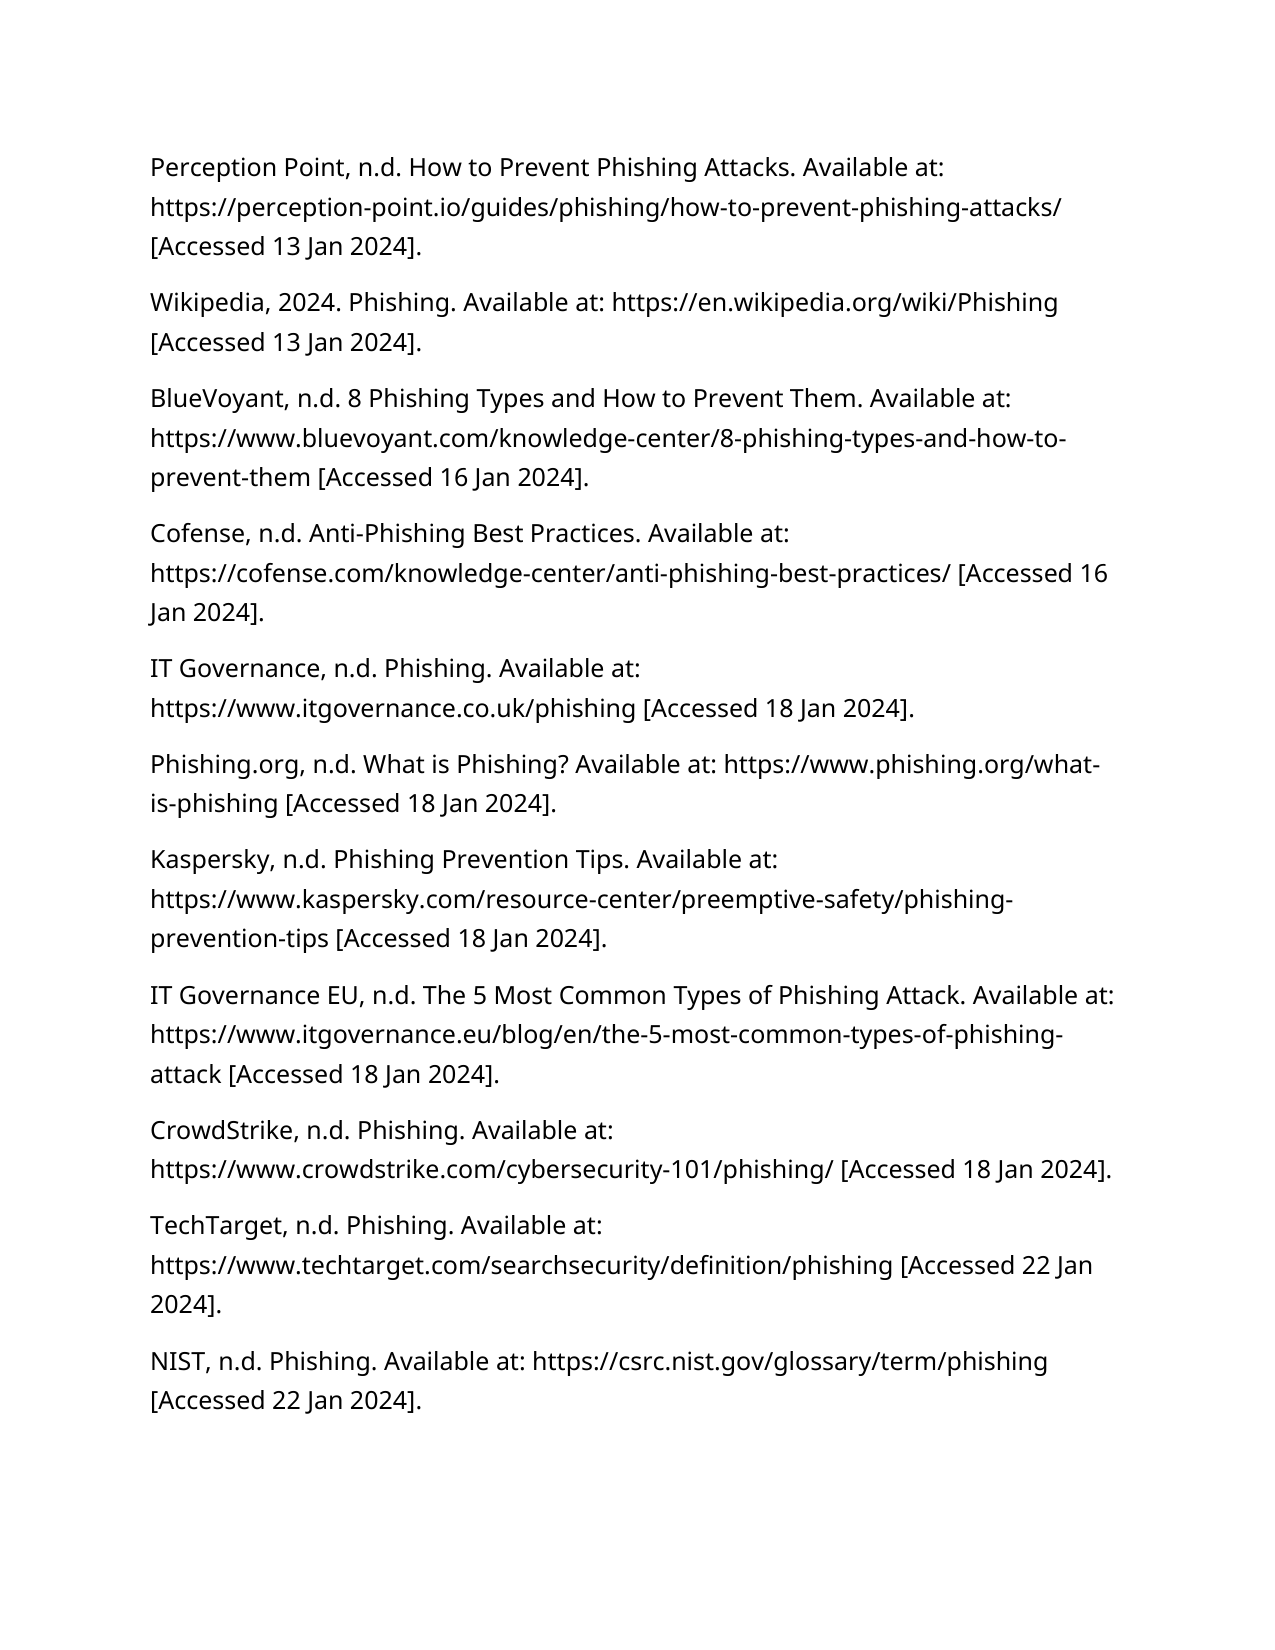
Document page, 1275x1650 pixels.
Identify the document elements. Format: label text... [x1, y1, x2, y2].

text Kaspersky, n.d. Phishing Prevention Tips. Available at: https://www.kaspersky.com/resource-center/preemptive-safety/phishing-prevention-tips [Accessed 18 Jan 2024]. [150, 842, 1125, 955]
text Phishing.org, n.d. What is Phishing? Available at: https://www.phishing.org/what-is-phishing [Accessed 18 Jan 2024]. [150, 747, 1125, 820]
text TechTarget, n.d. Phishing. Available at: https://www.techtarget.com/searchsecurity/definition/phishing [Accessed 22 Jan 2024]. [150, 1208, 1125, 1321]
text Cofense, n.d. Anti-Phishing Best Practices. Available at: https://cofense.com/knowledge-center/anti-phishing-best-practices/ [Accessed 16 Jan 2024]. [150, 516, 1125, 629]
text CrowdStrike, n.d. Phishing. Available at: https://www.crowdstrike.com/cybersecurity-101/phishing/ [Accessed 18 Jan 2024]. [150, 1112, 1125, 1186]
text Wikipedia, 2024. Phishing. Available at: https://en.wikipedia.org/wiki/Phishing [Accessed 13 Jan 2024]. [150, 285, 1125, 359]
text IT Governance, n.d. Phishing. Available at: https://www.itgovernance.co.uk/phishing [Accessed 18 Jan 2024]. [150, 651, 1125, 724]
text BlueVoyant, n.d. 8 Phishing Types and How to Prevent Them. Available at: https://www.bluevoyant.com/knowledge-center/8-phishing-types-and-how-to-prevent-them [Accessed 16 Jan 2024]. [150, 381, 1125, 494]
text IT Governance EU, n.d. The 5 Most Common Types of Phishing Attack. Available at: https://www.itgovernance.eu/blog/en/the-5-most-common-types-of-phishing-attack [Accessed 18 Jan 2024]. [150, 977, 1125, 1090]
text Perception Point, n.d. How to Prevent Phishing Attacks. Available at: https://perception-point.io/guides/phishing/how-to-prevent-phishing-attacks/ [Accessed 13 Jan 2024]. [150, 150, 1125, 263]
text NIST, n.d. Phishing. Available at: https://csrc.nist.gov/glossary/term/phishing [Accessed 22 Jan 2024]. [150, 1343, 1125, 1417]
